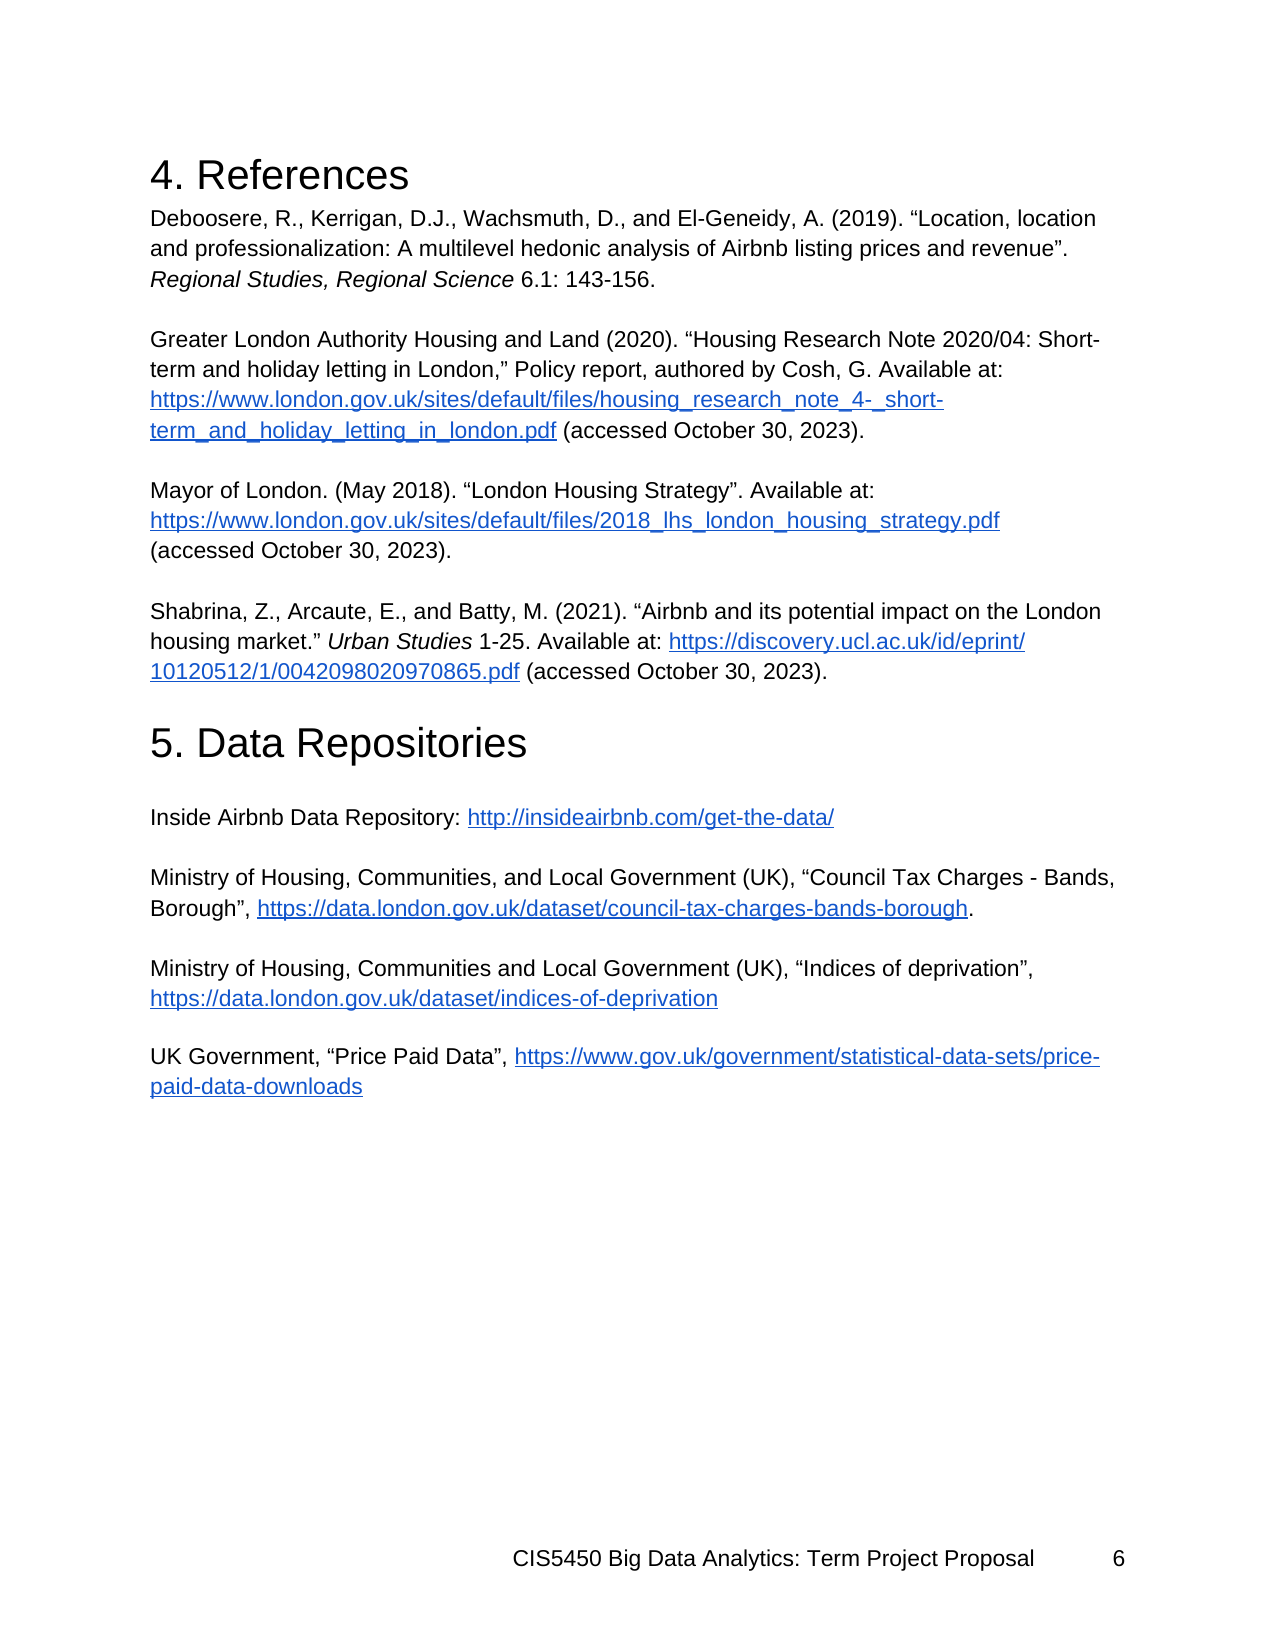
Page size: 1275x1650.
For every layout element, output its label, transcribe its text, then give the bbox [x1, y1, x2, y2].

text 5. Data Repositories [150, 719, 1125, 767]
text Mayor of London. (May 2018). “London Housing Strategy”. Available at: https://www.london.gov.uk/sites/default/files/2018_lhs_london_housing_strategy.pdf (accessed October 30, 2023). [150, 477, 1125, 564]
text 4. References [150, 150, 1125, 198]
text Deboosere, R., Kerrigan, D.J., Wachsmuth, D., and El-Geneidy, A. (2019). “Location, location and professionalization: A multilevel hedonic analysis of Airbnb listing prices and revenue”. Regional Studies, Regional Science 6.1: 143-156. [150, 205, 1125, 292]
text Shabrina, Z., Arcaute, E., and Batty, M. (2021). “Airbnb and its potential impact on the London housing market.” Urban Studies 1-25. Available at: https://discovery.ucl.ac.uk/id/eprint/ 10120512/1/0042098020970865.pdf (accessed October 30, 2023). [150, 598, 1125, 684]
text Ministry of Housing, Communities and Local Government (UK), “Indices of deprivation”, https://data.london.gov.uk/dataset/indices-of-deprivation [150, 955, 1125, 1012]
text Ministry of Housing, Communities, and Local Government (UK), “Council Tax Charges - Bands, Borough”, https://data.london.gov.uk/dataset/council-tax-charges-bands-borough. [150, 864, 1125, 921]
text UK Government, “Price Paid Data”, https://www.gov.uk/government/statistical-data-sets/price-paid-data-downloads [150, 1043, 1125, 1099]
text Inside Airbnb Data Repository: http://insideairbnb.com/get-the-data/ [150, 804, 1125, 830]
text Greater London Authority Housing and Land (2020). “Housing Research Note 2020/04: Short-term and holiday letting in London,” Policy report, authored by Cosh, G. Available at: https://www.london.gov.uk/sites/default/files/housing_research_note_4-_short-term_and_holiday_letting_in_london.pdf (accessed October 30, 2023). [150, 326, 1125, 443]
